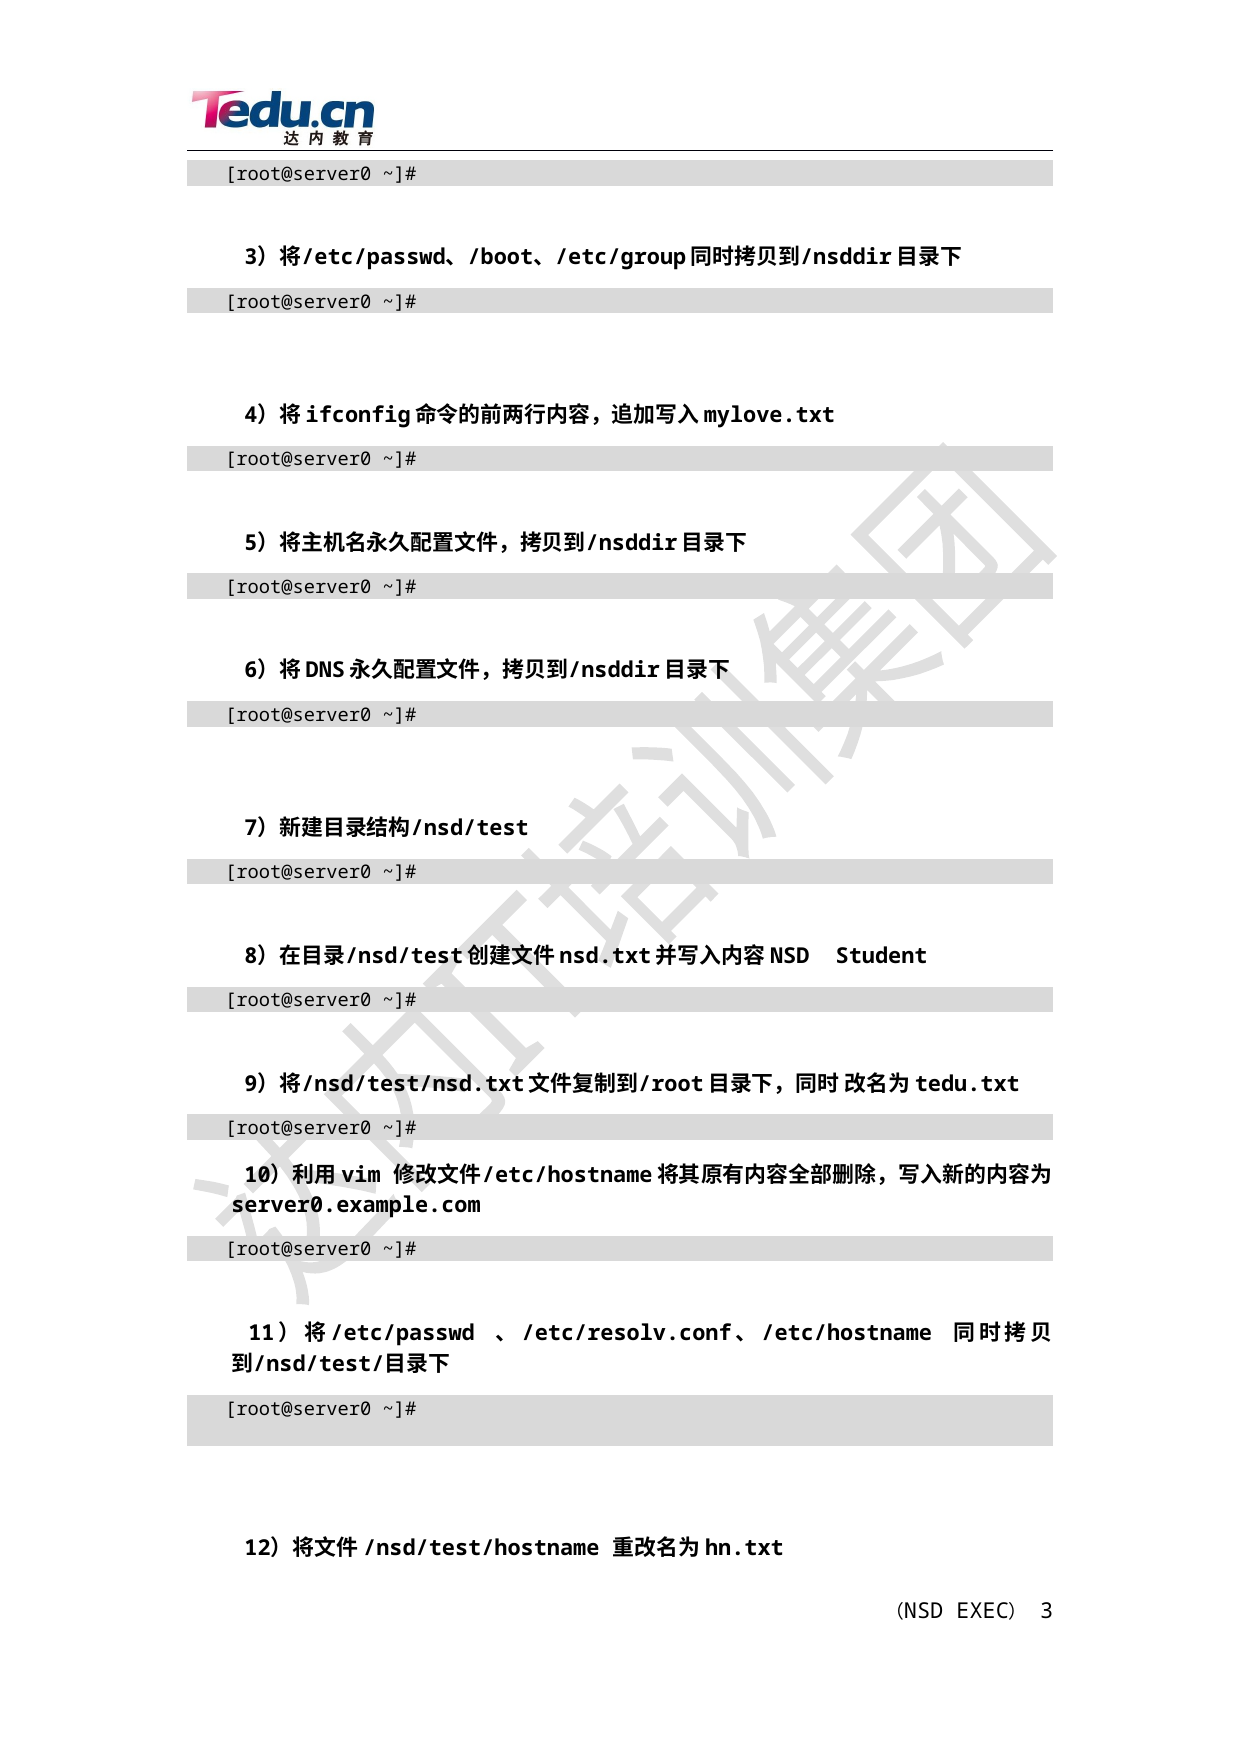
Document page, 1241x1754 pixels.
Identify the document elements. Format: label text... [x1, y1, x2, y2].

text 4）将ifconfig命令的前两行内容，追加写入mylove.txt [231, 397, 1053, 429]
text [root@server0 ~]# [187, 288, 1053, 313]
text 11）将/etc/passwd 、/etc/resolv.conf、/etc/hostname 同时拷贝到/nsd/test/目录下 [231, 1314, 1053, 1378]
text [root@server0 ~]# [187, 701, 1053, 727]
text [root@server0 ~]# [187, 1395, 1053, 1421]
text [root@server0 ~]# [187, 446, 1053, 471]
text 6）将DNS永久配置文件，拷贝到/nsddir目录下 [231, 652, 1053, 684]
text 10）利用vim 修改文件/etc/hostname将其原有内容全部删除，写入新的内容为server0.example.com [231, 1157, 1053, 1218]
text 12）将文件 /nsd/test/hostname 重改名为 hn.txt [231, 1529, 1053, 1561]
text 7）新建目录结构/nsd/test [231, 810, 1053, 842]
text [root@server0 ~]# [187, 987, 1053, 1012]
text 9）将/nsd/test/nsd.txt文件复制到/root目录下，同时 改名为 tedu.txt [231, 1066, 1053, 1097]
text [root@server0 ~]# [187, 1114, 1053, 1140]
text 8）在目录/nsd/test创建文件nsd.txt并写入内容 NSD Student [231, 938, 1053, 970]
picture [187, 88, 379, 148]
text 5）将主机名永久配置文件，拷贝到/nsddir目录下 [231, 525, 1053, 556]
text [root@server0 ~]# [187, 573, 1053, 599]
text 3）将/etc/passwd、/boot、/etc/group同时拷贝到/nsddir目录下 [231, 239, 1053, 271]
text [root@server0 ~]# [187, 859, 1053, 884]
text [root@server0 ~]# [187, 1236, 1053, 1261]
text [root@server0 ~]# [187, 160, 1053, 186]
